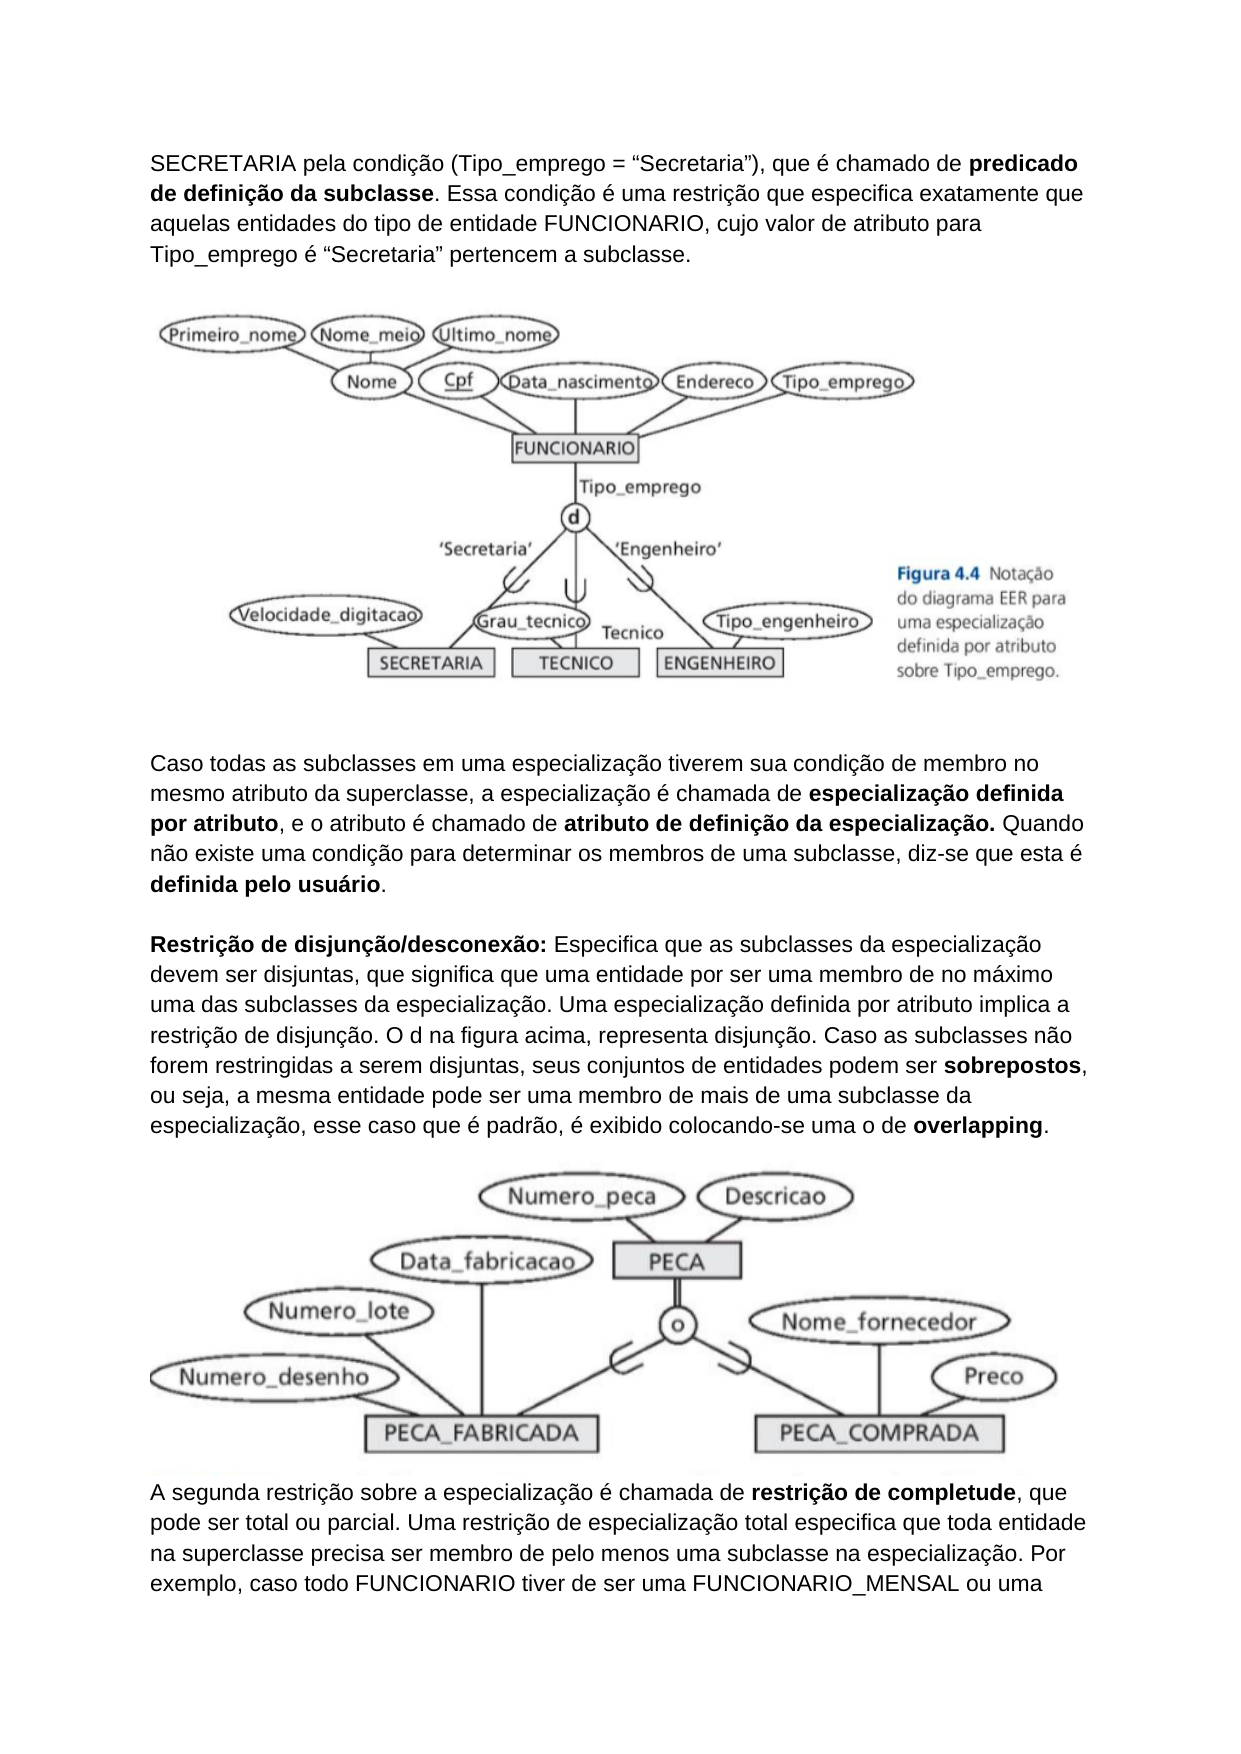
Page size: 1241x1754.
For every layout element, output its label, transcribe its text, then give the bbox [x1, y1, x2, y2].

picture [150, 301, 1091, 716]
text Caso todas as subclasses em uma especialização tiverem sua condição de membro no mesmo atributo da superclasse, a especialização é chamada de especialização definida por atributo, e o atributo é chamado de atributo de definição da especialização. Quando não existe uma condição para determinar os membros de uma subclasse, diz-se que esta é definida pelo usuário. [150, 750, 1090, 897]
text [150, 1479, 1090, 1596]
picture [150, 1142, 1066, 1476]
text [150, 150, 1090, 267]
